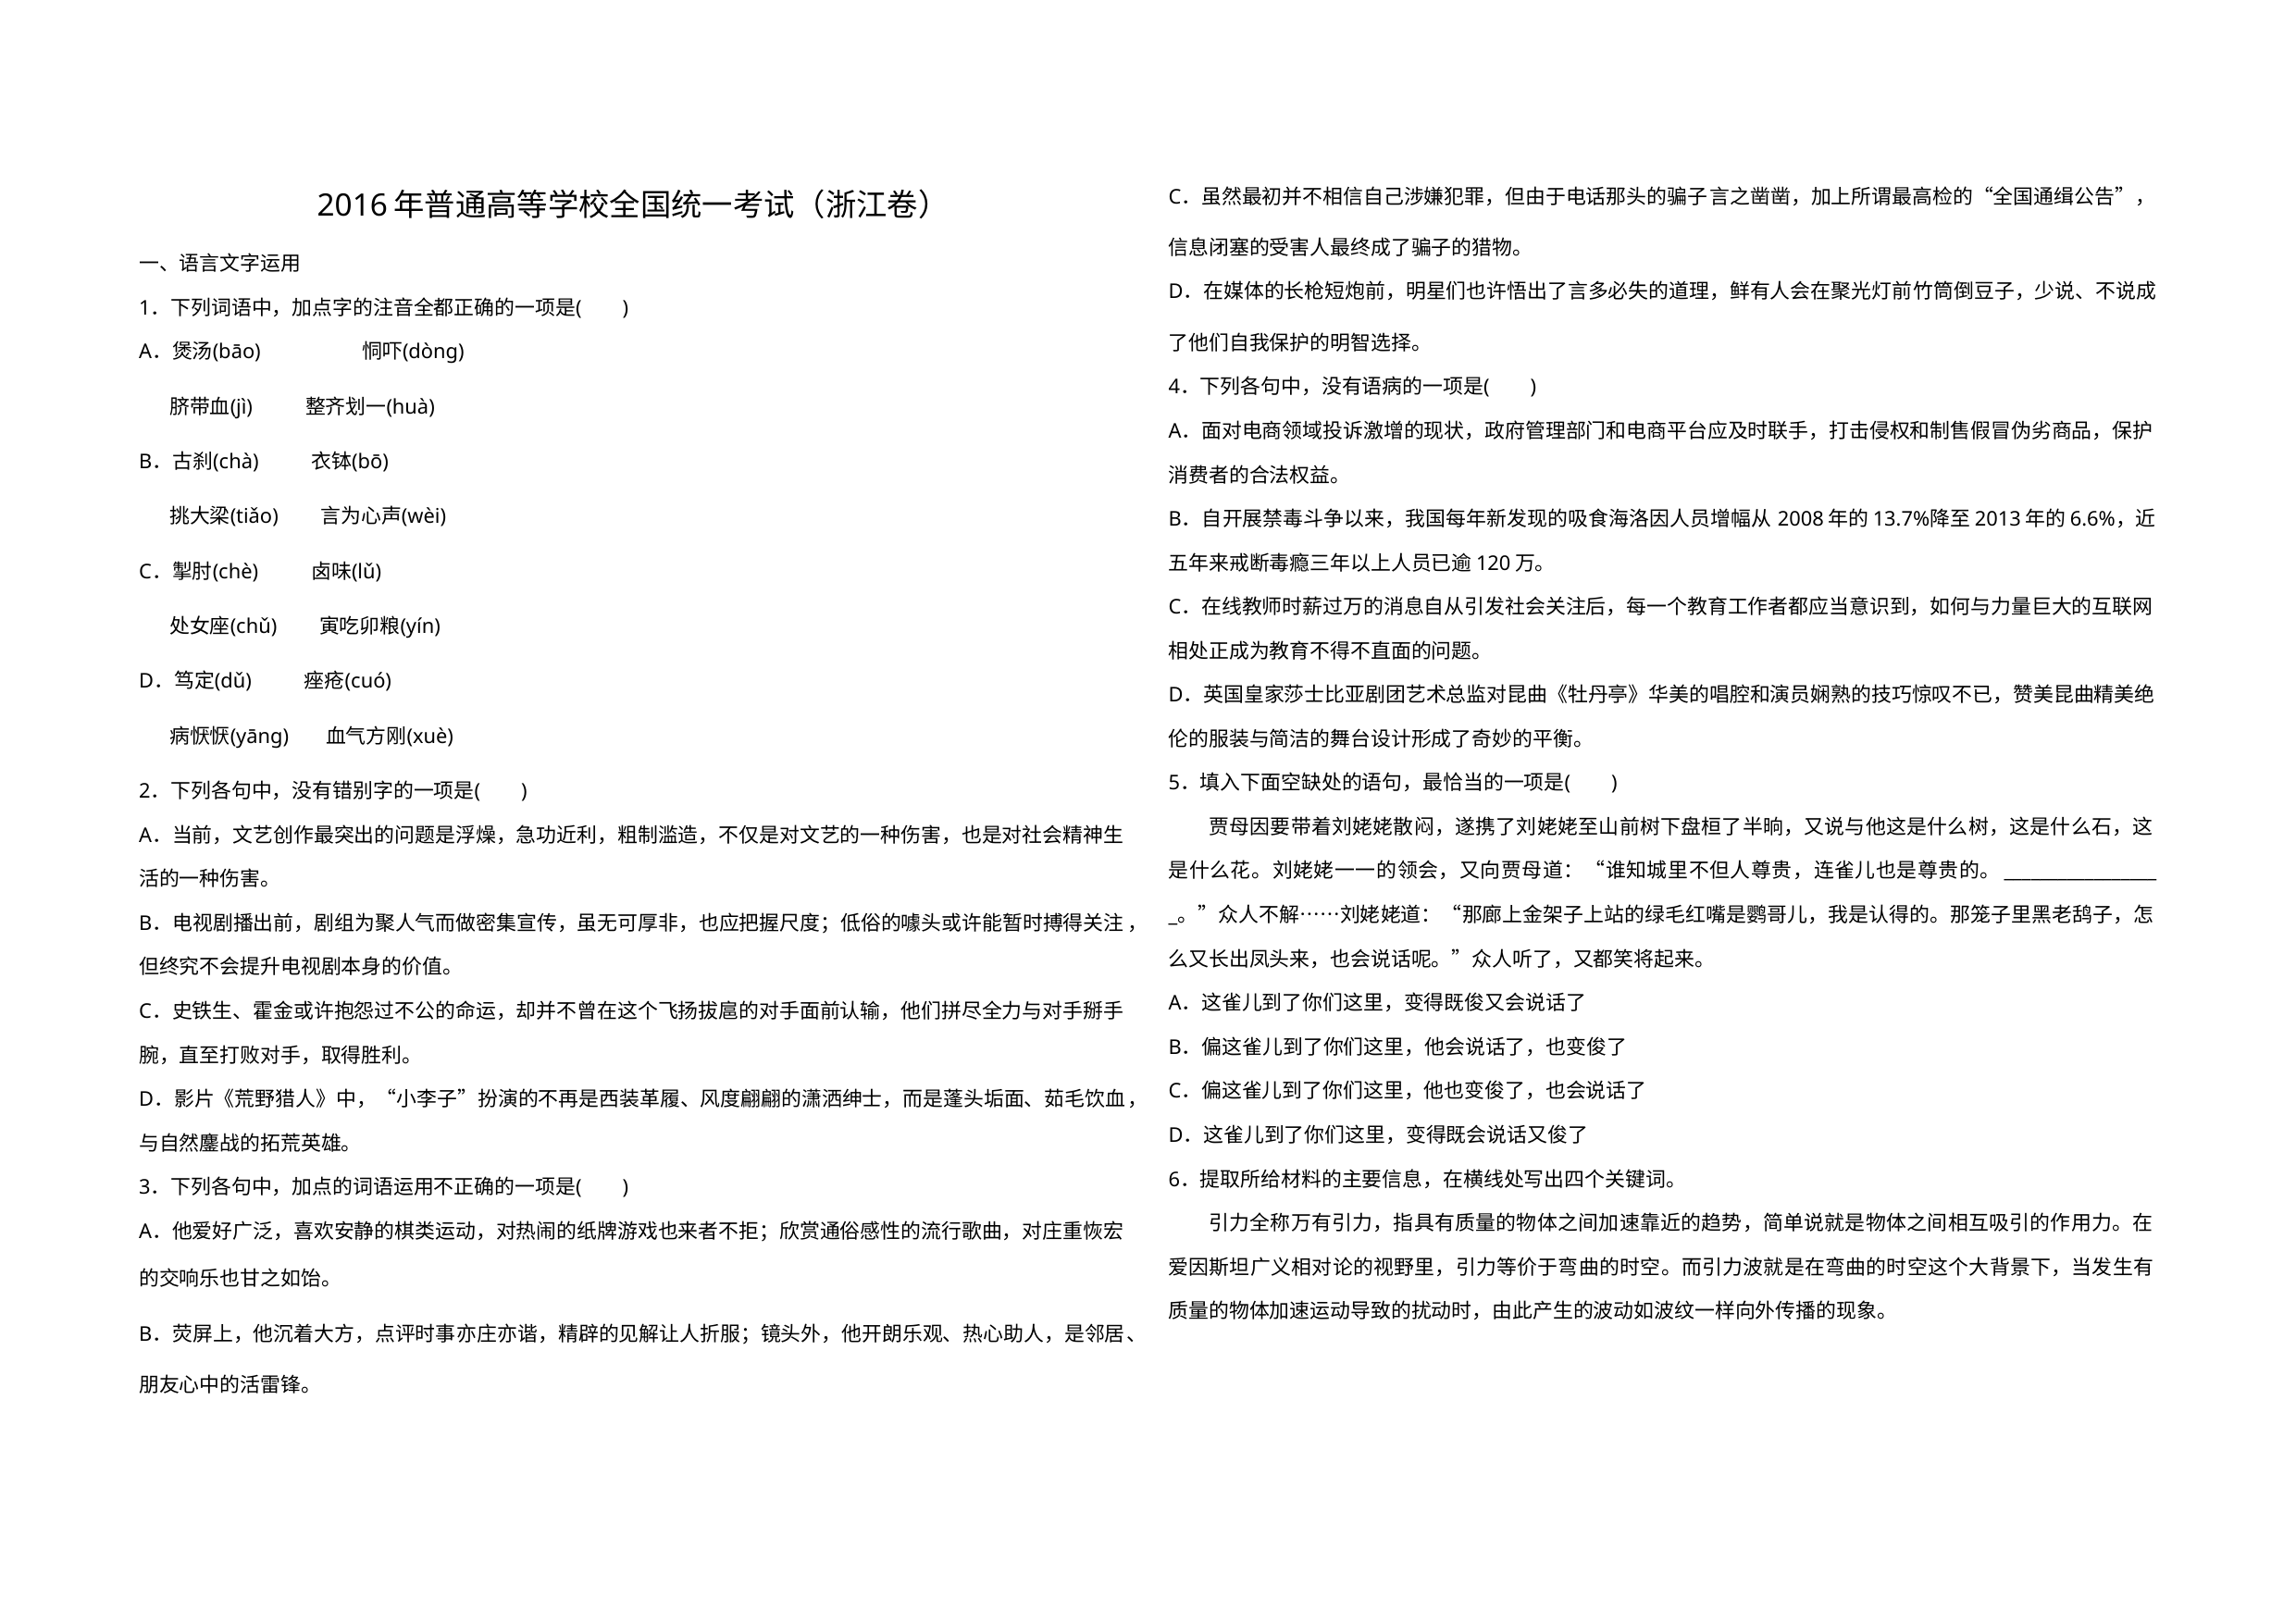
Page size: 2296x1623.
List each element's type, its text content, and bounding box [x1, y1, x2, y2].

text 6．提取所给材料的主要信息，在横线处写出四个关键词。 [1168, 1163, 2156, 1192]
text A．面对电商领域投诉激增的现状，政府管理部门和电商平台应及时联手，打击侵权和制售假冒伪劣商品，保护消费者的合法权益。 [1168, 415, 2156, 488]
text B．荧屏上，他沉着大方，点评时事亦庄亦谐，精辟的见解让人折服；镜头外，他开朗乐观、热心助人，是邻居、朋友心中的活雷锋。 [139, 1318, 1127, 1398]
text B．偏这雀儿到了你们这里，他会说话了，也变俊了 [1168, 1031, 2156, 1060]
text A．当前，文艺创作最突出的问题是浮燥，急功近利，粗制滥造，不仅是对文艺的一种伤害，也是对社会精神生活的一种伤害。 [139, 819, 1127, 892]
text D．这雀儿到了你们这里，变得既会说话又俊了 [1168, 1119, 2156, 1148]
text C．史铁生、霍金或许抱怨过不公的命运，却并不曾在这个飞扬拔扈的对手面前认输，他们拼尽全力与对手掰手腕，直至打败对手，取得胜利。 [139, 995, 1127, 1068]
text A．他爱好广泛，喜欢安静的棋类运动，对热闹的纸牌游戏也来者不拒；欣赏通俗感性的流行歌曲，对庄重恢宏的交响乐也甘之如饴。 [139, 1215, 1127, 1299]
text 一、语言文字运用 [139, 247, 1127, 277]
text D．在媒体的长枪短炮前，明星们也许悟出了言多必失的道理，鲜有人会在聚光灯前竹筒倒豆子，少说、不说成了他们自我保护的明智选择。 [1168, 275, 2156, 355]
text 病恹恹(yānɡ) 血气方刚(xuè) [139, 720, 1127, 756]
text C．偏这雀儿到了你们这里，他也变俊了，也会说话了 [1168, 1074, 2156, 1104]
text 2016年普通高等学校全国统一考试（浙江卷） [139, 180, 1127, 225]
text C．虽然最初并不相信自己涉嫌犯罪，但由于电话那头的骗子言之凿凿，加上所谓最高检的“全国通缉公告”，信息闭塞的受害人最终成了骗子的猎物。 [1168, 180, 2156, 261]
text C．在线教师时薪过万的消息自从引发社会关注后，每一个教育工作者都应当意识到，如何与力量巨大的互联网相处正成为教育不得不直面的问题。 [1168, 590, 2156, 663]
text 4．下列各句中，没有语病的一项是( ) [1168, 370, 2156, 400]
text C．掣肘(chè) 卤味(lǔ) [139, 555, 1127, 591]
text B．自开展禁毒斗争以来，我国每年新发现的吸食海洛因人员增幅从2008年的13.7%降至2013年的6.6%，近五年来戒断毒瘾三年以上人员已逾120万。 [1168, 502, 2156, 576]
text 2．下列各句中，没有错别字的一项是( ) [139, 774, 1127, 804]
text 处女座(chǔ) 寅吃卯粮(yín) [139, 610, 1127, 647]
text 挑大梁(tiǎo) 言为心声(wèi) [139, 500, 1127, 537]
text B．古刹(chà) 衣钵(bō) [139, 445, 1127, 482]
text A．这雀儿到了你们这里，变得既俊又会说话了 [1168, 986, 2156, 1016]
text 贾母因要带着刘姥姥散闷，遂携了刘姥姥至山前树下盘桓了半晌，又说与他这是什么树，这是什么石，这是什么花。刘姥姥一一的领会，又向贾母道：“谁知城里不但人尊贵，连雀儿也是尊贵的。__________________。”众人不解……刘姥姥道：“那廊上金架子上站的绿毛红嘴是鹦哥儿，我是认得的。那笼子里黑老鸹子，怎么又长出凤头来，也会说话呢。”众人听了，又都笑将起来。 [1168, 811, 2156, 972]
text A．煲汤(bāo) 恫吓(dònɡ) [139, 335, 1127, 372]
text D．笃定(dǔ) 痤疮(cuó) [139, 664, 1127, 701]
text D．英国皇家莎士比亚剧团艺术总监对昆曲《牡丹亭》华美的唱腔和演员娴熟的技巧惊叹不已，赞美昆曲精美绝伦的服装与简洁的舞台设计形成了奇妙的平衡。 [1168, 678, 2156, 752]
text 3．下列各句中，加点的词语运用不正确的一项是( ) [139, 1171, 1127, 1200]
text 脐带血(jì) 整齐划一(huà) [139, 390, 1127, 427]
text 1．下列词语中，加点字的注音全都正确的一项是( ) [139, 291, 1127, 320]
text 引力全称万有引力，指具有质量的物体之间加速靠近的趋势，简单说就是物体之间相互吸引的作用力。在爱因斯坦广义相对论的视野里，引力等价于弯曲的时空。而引力波就是在弯曲的时空这个大背景下，当发生有质量的物体加速运动导致的扰动时，由此产生的波动如波纹一样向外传播的现象。 [1168, 1207, 2156, 1324]
text 5．填入下面空缺处的语句，最恰当的一项是( ) [1168, 766, 2156, 796]
text B．电视剧播出前，剧组为聚人气而做密集宣传，虽无可厚非，也应把握尺度；低俗的噱头或许能暂时搏得关注，但终究不会提升电视剧本身的价值。 [139, 907, 1127, 980]
text D．影片《荒野猎人》中，“小李子”扮演的不再是西装革履、风度翩翩的潇洒绅士，而是蓬头垢面、茹毛饮血，与自然鏖战的拓荒英雄。 [139, 1083, 1127, 1156]
